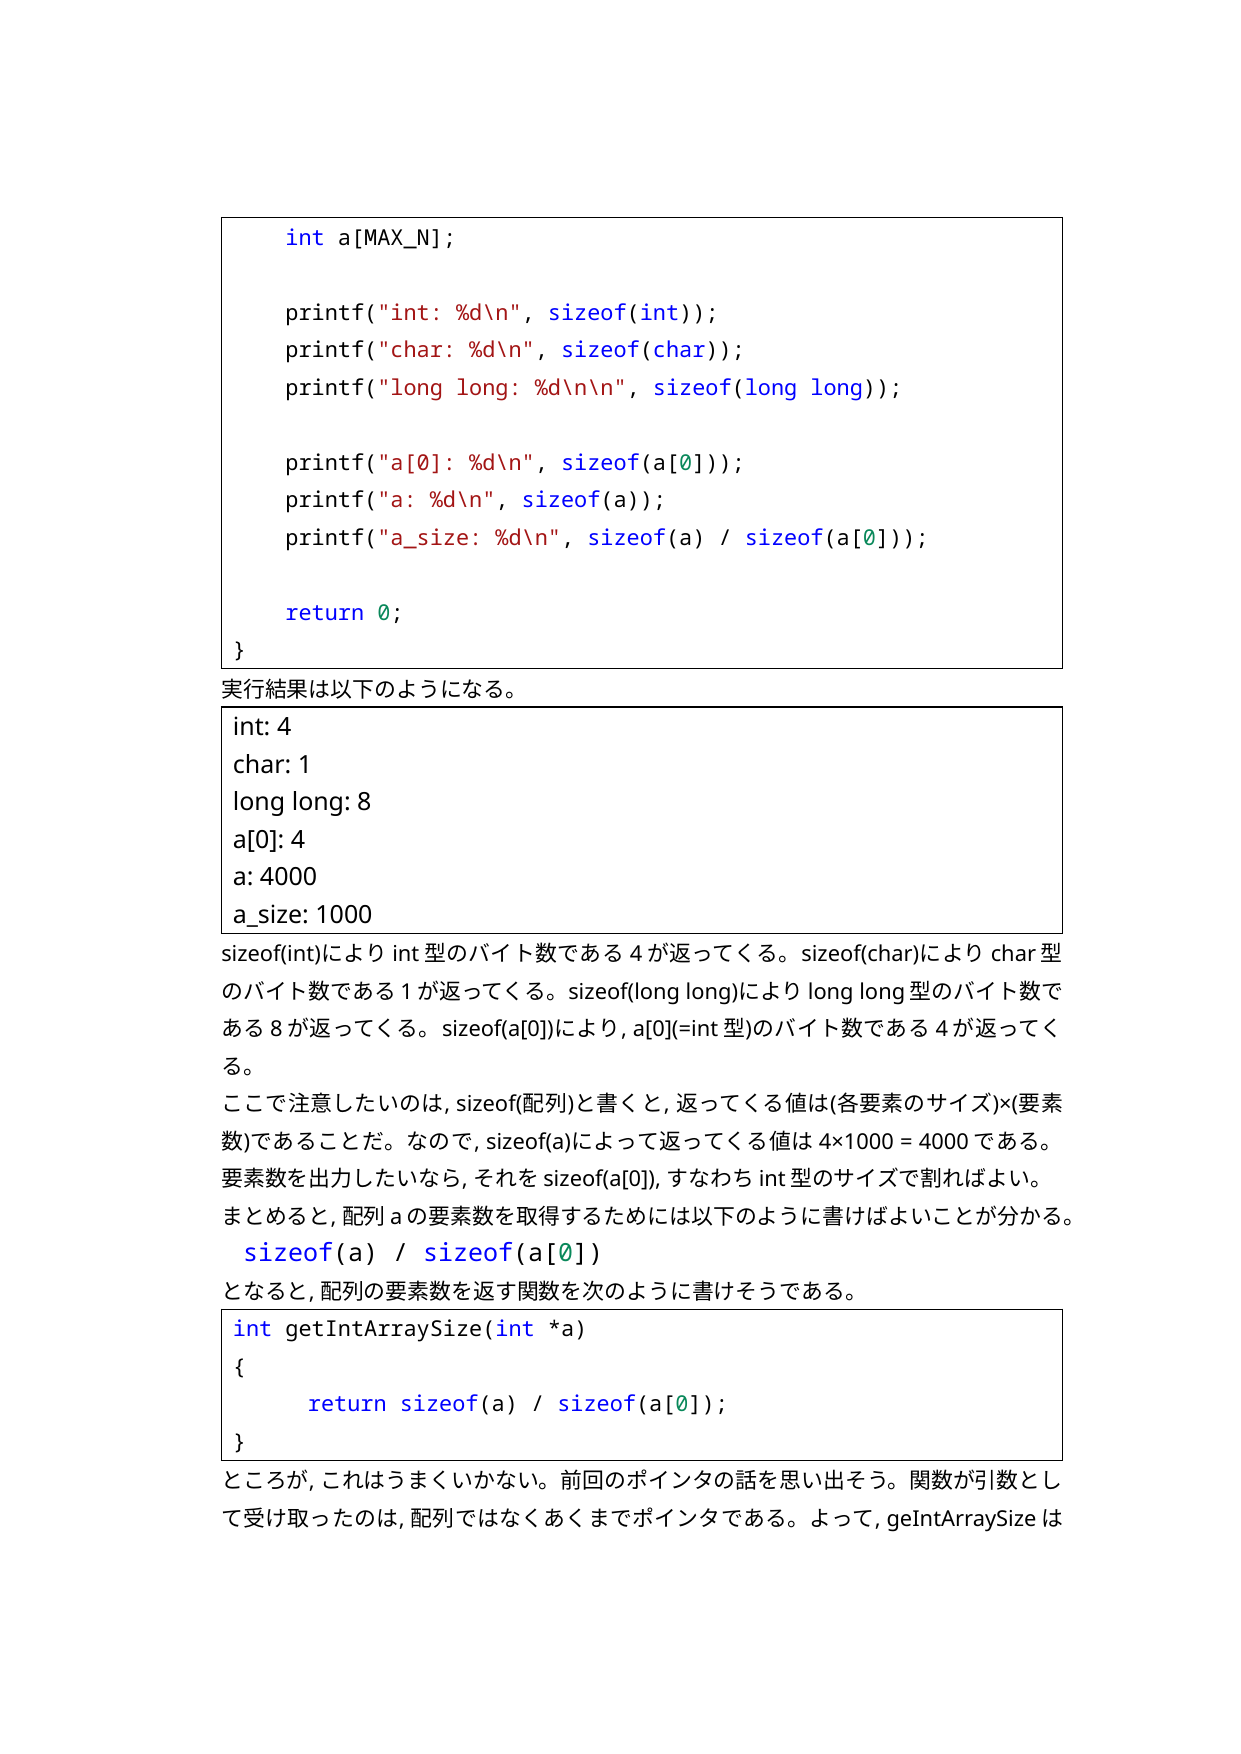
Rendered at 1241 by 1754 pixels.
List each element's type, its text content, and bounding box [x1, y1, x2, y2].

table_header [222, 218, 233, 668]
list sizeof(int)によりint型のバイト数である4が返ってくる。sizeof(char)によりchar型のバイト数である1が返ってくる。sizeof(long long)によりlong long型のバイト数である8が返ってくる。sizeof(a[0])により, a[0](=int型)のバイト数である4が返ってくる。 [221, 934, 1063, 1083]
list まとめると, 配列aの要素数を取得するためには以下のように書けばよいことが分かる。 [221, 1196, 1063, 1233]
list 実行結果は以下のようになる。 [221, 669, 1063, 706]
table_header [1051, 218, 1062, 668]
list ここで注意したいのは, sizeof(配列)と書くと, 返ってくる値は(各要素のサイズ)×(要素数)であることだ。なので, sizeof(a)によって返ってくる値は4×1000 = 4000である。要素数を出力したいなら, それをsizeof(a[0]), すなわちint型のサイズで割ればよい。 [221, 1083, 1063, 1196]
list となると, 配列の要素数を返す関数を次のように書けそうである。 [221, 1271, 1063, 1308]
table_header int: 4 char: 1 long long: 8 a[0]: 4 a: 4000 a_size: 1000 [222, 708, 1062, 932]
table_header int getIntArraySize(int *a) { return sizeof(a) / sizeof(a[0]); } [222, 1310, 1062, 1459]
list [221, 1461, 1063, 1536]
list sizeof(a) / sizeof(a[0]) [243, 1233, 1063, 1271]
